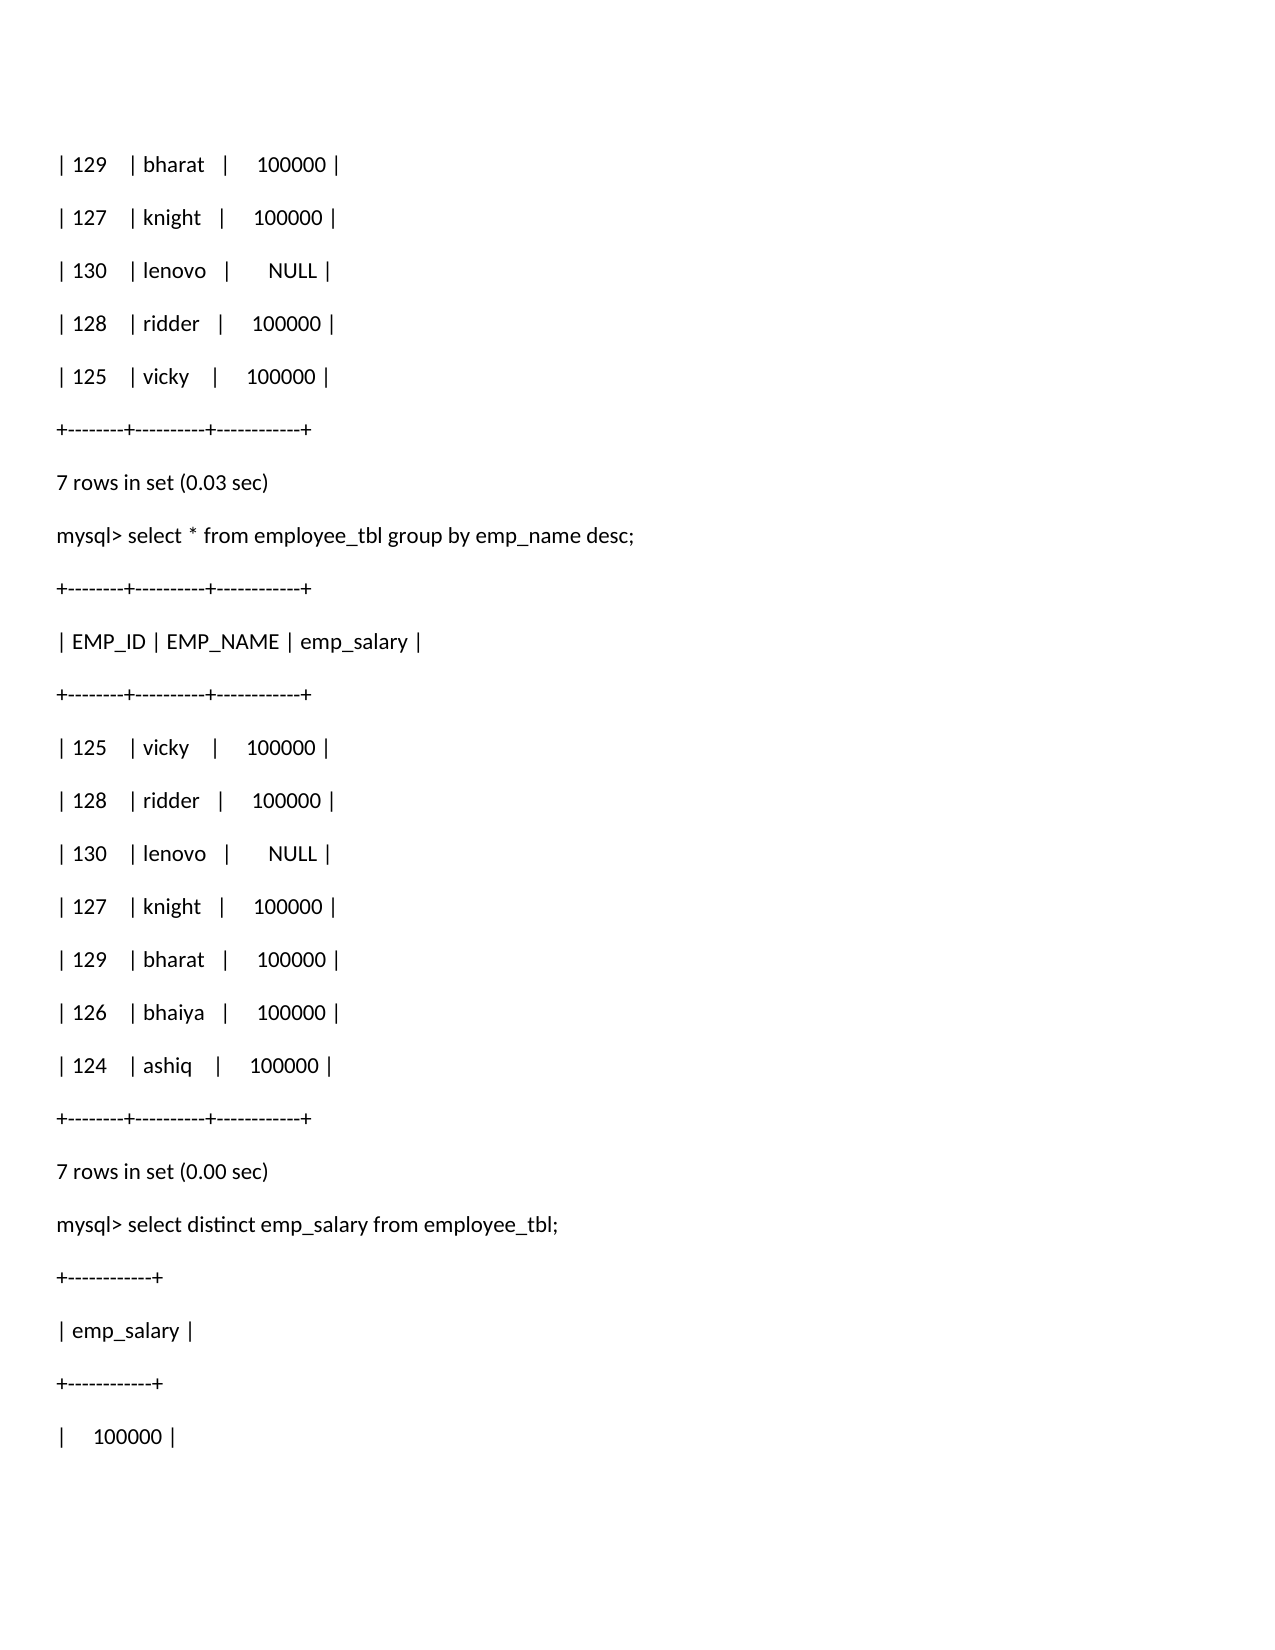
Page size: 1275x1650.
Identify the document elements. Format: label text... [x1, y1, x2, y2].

text | 125 | vicky | 100000 | [56, 733, 1275, 761]
text | 127 | knight | 100000 | [56, 892, 1275, 920]
text mysql> select distinct emp_salary from employee_tbl; [56, 1210, 1275, 1238]
text +--------+----------+------------+ [56, 680, 1275, 708]
text mysql> select * from employee_tbl group by emp_name desc; [56, 521, 1275, 549]
text | 130 | lenovo | NULL | [56, 839, 1275, 867]
text | 127 | knight | 100000 | [56, 203, 1275, 231]
text +--------+----------+------------+ [56, 415, 1275, 443]
text | 130 | lenovo | NULL | [56, 256, 1275, 284]
text 7 rows in set (0.03 sec) [56, 468, 1275, 496]
text 7 rows in set (0.00 sec) [56, 1157, 1275, 1185]
text +--------+----------+------------+ [56, 574, 1275, 602]
text | 129 | bharat | 100000 | [56, 945, 1275, 973]
text | EMP_ID | EMP_NAME | emp_salary | [56, 627, 1275, 655]
text | emp_salary | [56, 1316, 1275, 1344]
text | 125 | vicky | 100000 | [56, 362, 1275, 390]
text | 100000 | [56, 1422, 1275, 1451]
text | 128 | ridder | 100000 | [56, 309, 1275, 337]
text +--------+----------+------------+ [56, 1104, 1275, 1132]
text +------------+ [56, 1369, 1275, 1397]
text | 128 | ridder | 100000 | [56, 786, 1275, 814]
text | 124 | ashiq | 100000 | [56, 1051, 1275, 1079]
text | 129 | bharat | 100000 | [56, 150, 1275, 178]
text +------------+ [56, 1263, 1275, 1291]
text | 126 | bhaiya | 100000 | [56, 998, 1275, 1026]
